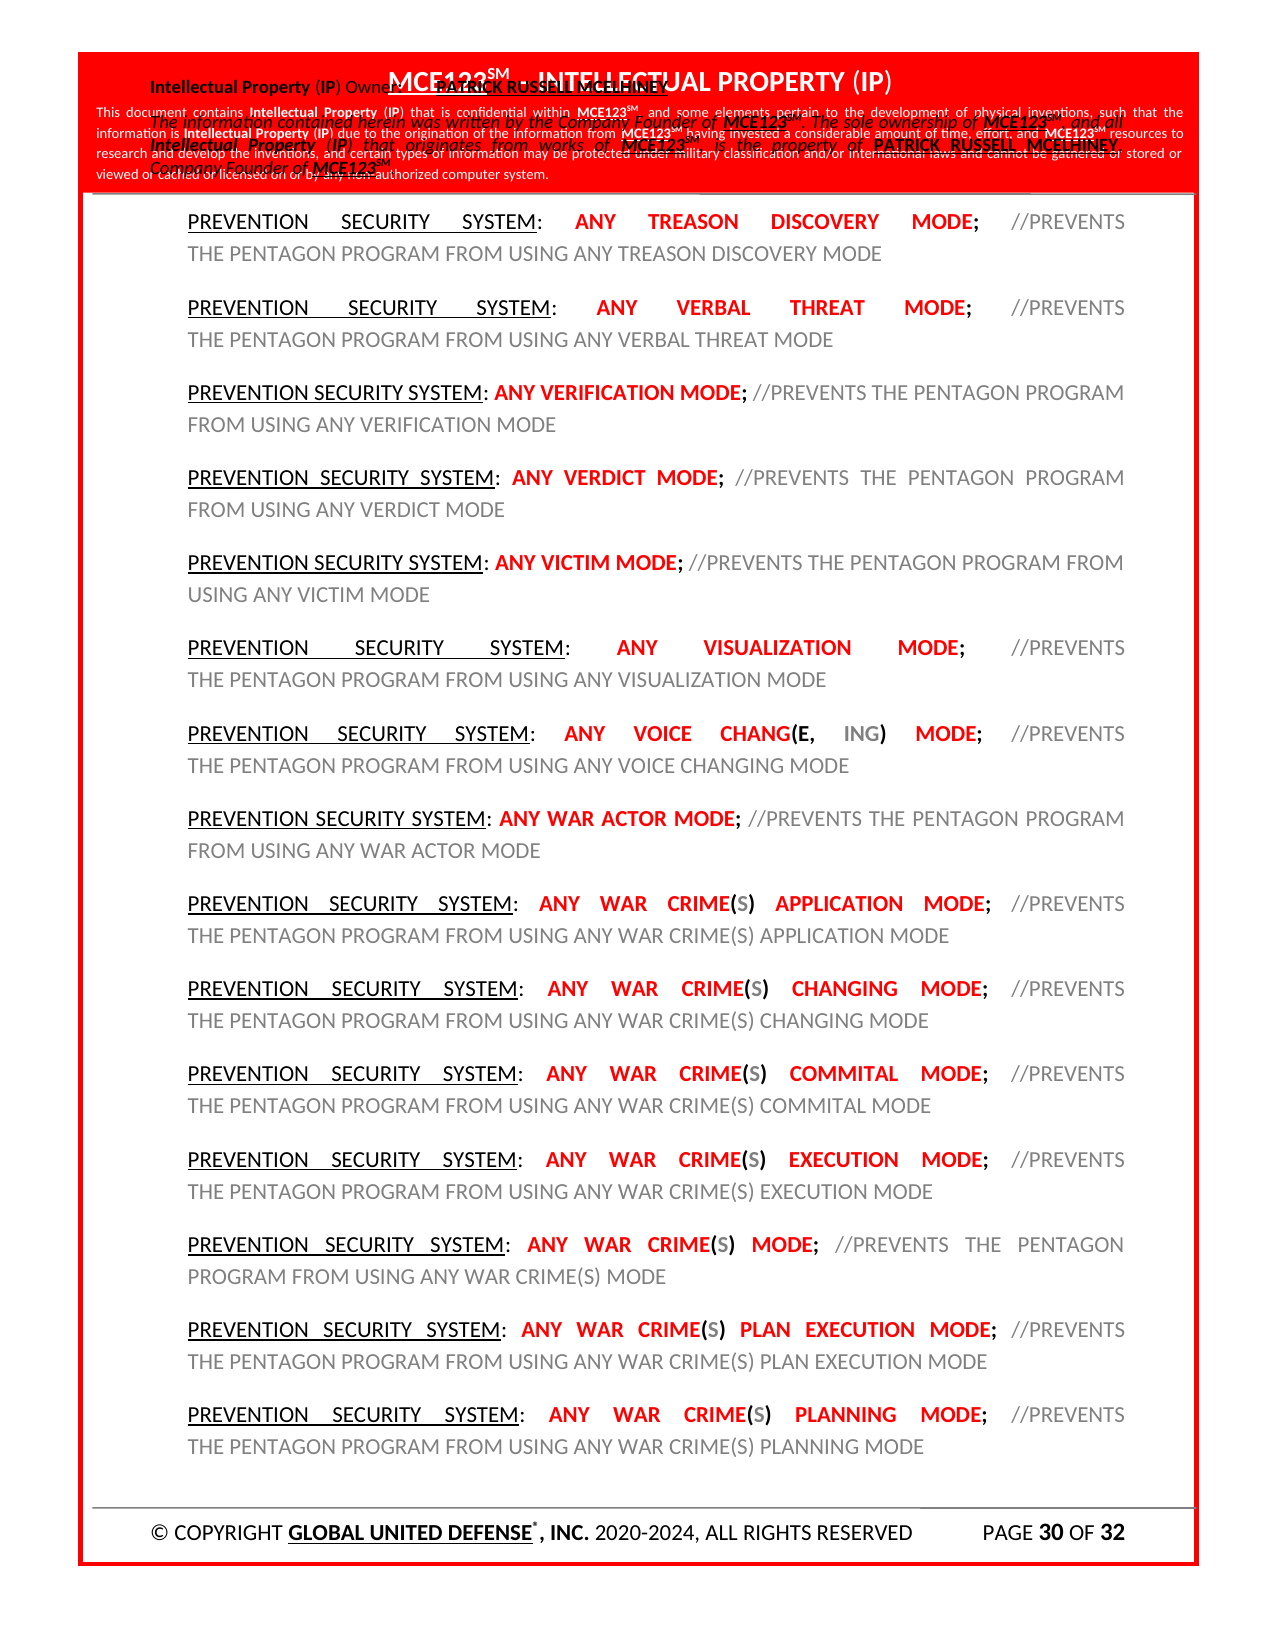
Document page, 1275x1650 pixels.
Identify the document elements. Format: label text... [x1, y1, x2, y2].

text PREVENTION SECURITY SYSTEM: ANY WAR CRIME(S) CHANGING MODE; //PREVENTS THE PENTAGON PROGRAM FROM USING ANY WAR CRIME(S) CHANGING MODE [187, 974, 1125, 1034]
text PREVENTION SECURITY SYSTEM: ANY VERIFICATION MODE; //PREVENTS THE PENTAGON PROGRAM FROM USING ANY VERIFICATION MODE [187, 378, 1125, 438]
text PREVENTION SECURITY SYSTEM: ANY WAR CRIME(S) APPLICATION MODE; //PREVENTS THE PENTAGON PROGRAM FROM USING ANY WAR CRIME(S) APPLICATION MODE [187, 889, 1125, 949]
text PREVENTION SECURITY SYSTEM: ANY VICTIM MODE; //PREVENTS THE PENTAGON PROGRAM FROM USING ANY VICTIM MODE [187, 548, 1125, 608]
text PREVENTION SECURITY SYSTEM: ANY VERBAL THREAT MODE; //PREVENTS THE PENTAGON PROGRAM FROM USING ANY VERBAL THREAT MODE [187, 293, 1125, 353]
text PREVENTION SECURITY SYSTEM: ANY WAR CRIME(S) MODE; //PREVENTS THE PENTAGON PROGRAM FROM USING ANY WAR CRIME(S) MODE [187, 1230, 1125, 1290]
text PREVENTION SECURITY SYSTEM: ANY WAR ACTOR MODE; //PREVENTS THE PENTAGON PROGRAM FROM USING ANY WAR ACTOR MODE [187, 804, 1125, 864]
text PREVENTION SECURITY SYSTEM: ANY WAR CRIME(S) PLAN EXECUTION MODE; //PREVENTS THE PENTAGON PROGRAM FROM USING ANY WAR CRIME(S) PLAN EXECUTION MODE [187, 1315, 1125, 1375]
text PREVENTION SECURITY SYSTEM: ANY TREASON DISCOVERY MODE; //PREVENTS THE PENTAGON PROGRAM FROM USING ANY TREASON DISCOVERY MODE [187, 207, 1125, 268]
text PREVENTION SECURITY SYSTEM: ANY WAR CRIME(S) EXECUTION MODE; //PREVENTS THE PENTAGON PROGRAM FROM USING ANY WAR CRIME(S) EXECUTION MODE [187, 1145, 1125, 1205]
text PREVENTION SECURITY SYSTEM: ANY WAR CRIME(S) COMMITAL MODE; //PREVENTS THE PENTAGON PROGRAM FROM USING ANY WAR CRIME(S) COMMITAL MODE [187, 1059, 1125, 1120]
text PREVENTION SECURITY SYSTEM: ANY VOICE CHANG(E, ING) MODE; //PREVENTS THE PENTAGON PROGRAM FROM USING ANY VOICE CHANGING MODE [187, 719, 1125, 779]
text PREVENTION SECURITY SYSTEM: ANY WAR CRIME(S) PLANNING MODE; //PREVENTS THE PENTAGON PROGRAM FROM USING ANY WAR CRIME(S) PLANNING MODE [187, 1400, 1125, 1461]
text PREVENTION SECURITY SYSTEM: ANY VERDICT MODE; //PREVENTS THE PENTAGON PROGRAM FROM USING ANY VERDICT MODE [187, 463, 1125, 523]
text PREVENTION SECURITY SYSTEM: ANY VISUALIZATION MODE; //PREVENTS THE PENTAGON PROGRAM FROM USING ANY VISUALIZATION MODE [187, 633, 1125, 694]
